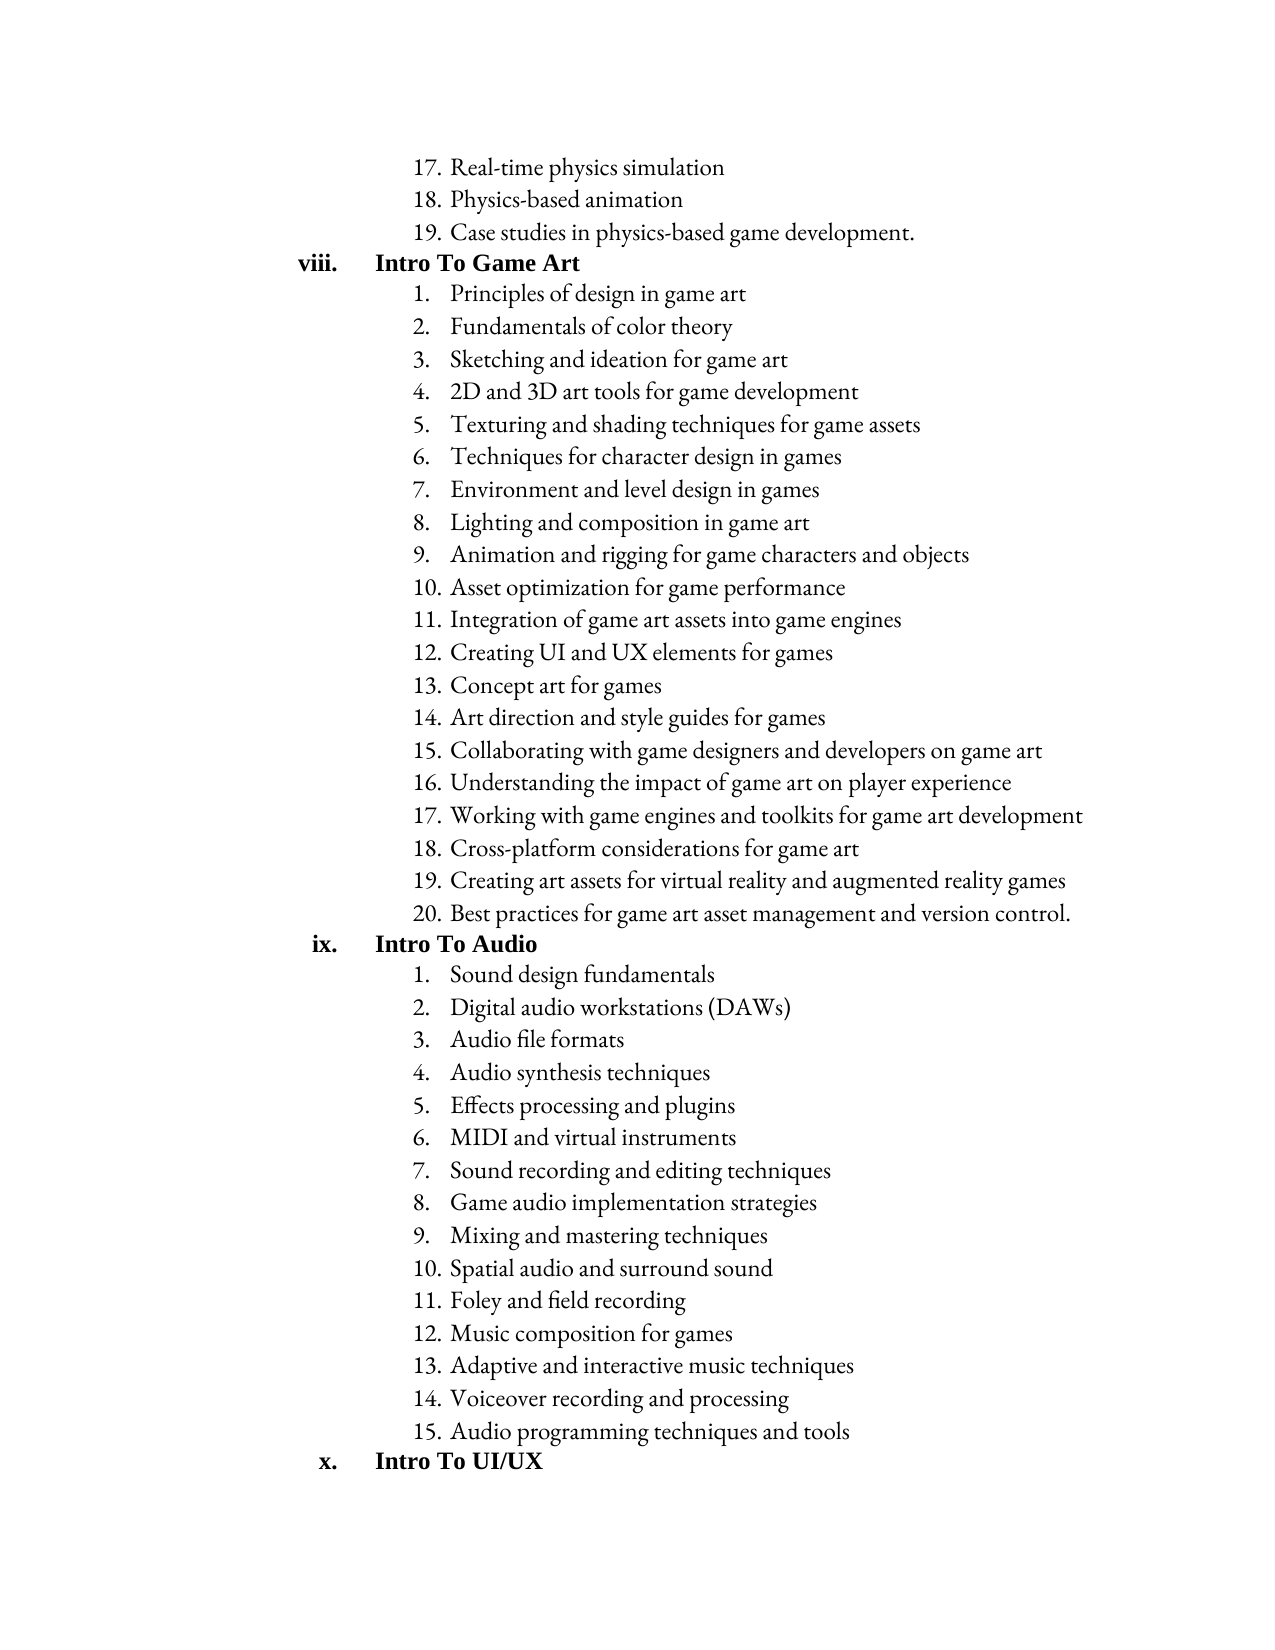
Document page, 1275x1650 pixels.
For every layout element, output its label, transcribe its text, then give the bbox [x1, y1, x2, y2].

subtitle Voiceover recording and processing [412, 1381, 1125, 1414]
subtitle Physics-based animation [412, 183, 1125, 215]
subtitle Adaptive and interactive music techniques [412, 1349, 1125, 1381]
subtitle Intro To Game Art [337, 248, 1125, 277]
subtitle Audio synthesis techniques [412, 1055, 1125, 1088]
subtitle Fundamentals of color theory [412, 309, 1125, 342]
subtitle Mixing and mastering techniques [412, 1218, 1125, 1251]
subtitle Game audio implementation strategies [412, 1186, 1125, 1218]
subtitle Lighting and composition in game art [412, 505, 1125, 537]
subtitle Effects processing and plugins [412, 1088, 1125, 1120]
subtitle Spatial audio and surround sound [412, 1251, 1125, 1283]
subtitle MIDI and virtual instruments [412, 1120, 1125, 1153]
subtitle Best practices for game art asset management and version control. [412, 896, 1125, 929]
subtitle Intro To Audio [337, 929, 1125, 957]
subtitle Understanding the impact of game art on player experience [412, 766, 1125, 798]
subtitle Cross-platform considerations for game art [412, 831, 1125, 863]
subtitle Audio file formats [412, 1023, 1125, 1055]
subtitle Sound design fundamentals [412, 957, 1125, 990]
subtitle Environment and level design in games [412, 472, 1125, 505]
subtitle Music composition for games [412, 1316, 1125, 1349]
subtitle Foley and field recording [412, 1283, 1125, 1316]
subtitle Case studies in physics-based game development. [412, 215, 1125, 248]
subtitle Concept art for games [412, 668, 1125, 700]
subtitle Digital audio workstations (DAWs) [412, 990, 1125, 1023]
subtitle Sound recording and editing techniques [412, 1153, 1125, 1186]
subtitle Asset optimization for game performance [412, 570, 1125, 603]
subtitle Sketching and ideation for game art [412, 342, 1125, 374]
subtitle Integration of game art assets into game engines [412, 603, 1125, 635]
subtitle Collaborating with game designers and developers on game art [412, 733, 1125, 766]
subtitle Intro To UI/UX [337, 1446, 1125, 1475]
subtitle Art direction and style guides for games [412, 700, 1125, 733]
subtitle Audio programming techniques and tools [412, 1414, 1125, 1446]
subtitle Animation and rigging for game characters and objects [412, 537, 1125, 570]
subtitle 2D and 3D art tools for game development [412, 374, 1125, 407]
subtitle Texturing and shading techniques for game assets [412, 407, 1125, 439]
subtitle Techniques for character design in games [412, 439, 1125, 472]
subtitle Creating UI and UX elements for games [412, 635, 1125, 668]
subtitle Principles of design in game art [412, 277, 1125, 309]
subtitle Creating art assets for virtual reality and augmented reality games [412, 863, 1125, 896]
subtitle Real-time physics simulation [412, 150, 1125, 183]
subtitle Working with game engines and toolkits for game art development [412, 798, 1125, 831]
